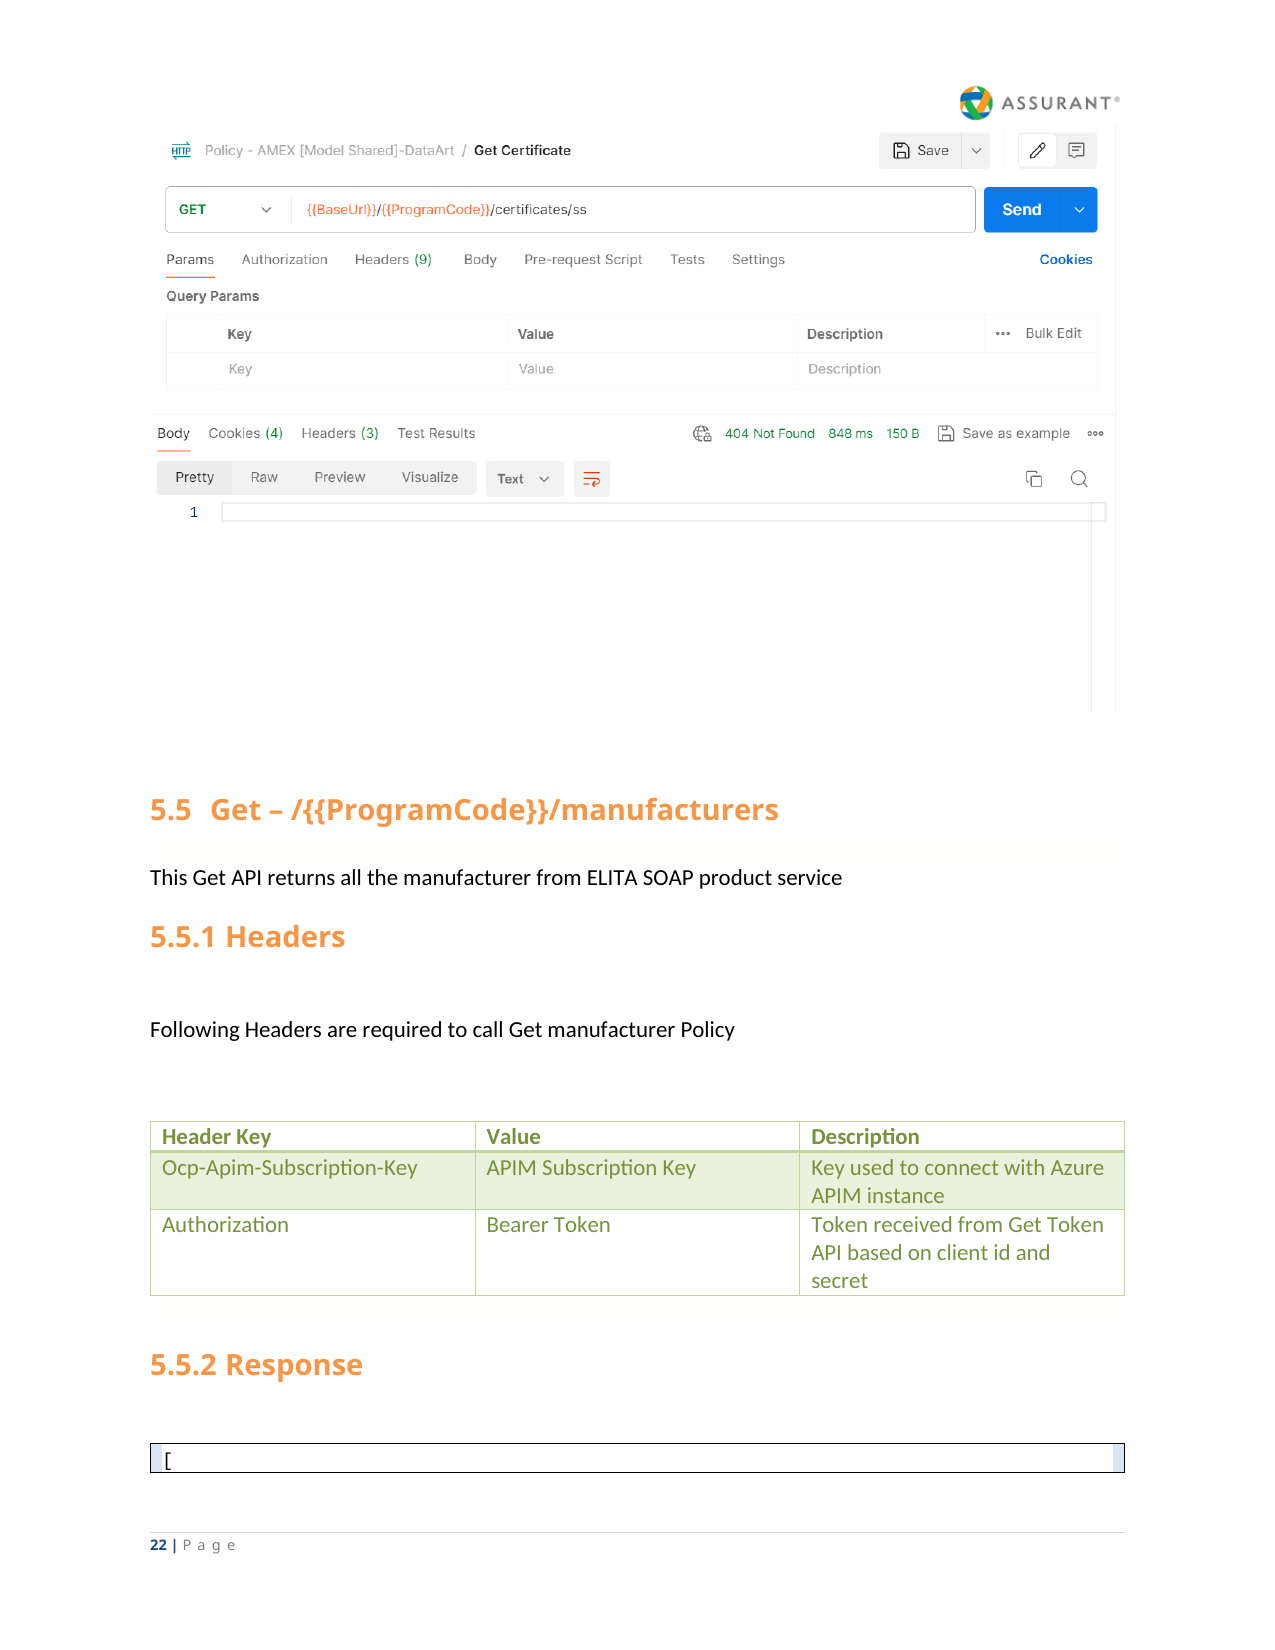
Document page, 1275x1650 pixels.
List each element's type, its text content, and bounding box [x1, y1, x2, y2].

table_cell Bearer Token [476, 1210, 799, 1294]
table_header Description [800, 1122, 1124, 1150]
text This Get API returns all the manufacturer from ELITA SOAP product service [150, 863, 1125, 891]
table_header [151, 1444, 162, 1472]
table_header Value [476, 1122, 799, 1150]
subtitle Response [150, 1344, 1125, 1384]
table_cell Key used to connect with Azure APIM instance [800, 1153, 1124, 1209]
subtitle Get – /{{ProgramCode}}/manufacturers [150, 790, 1125, 829]
picture [150, 75, 1125, 712]
table_cell Token received from Get Token API based on client id and secret [800, 1210, 1124, 1294]
table_cell APIM Subscription Key [476, 1153, 799, 1209]
subtitle Headers [150, 916, 1125, 956]
text Following Headers are required to call Get manufacturer Policy [150, 1015, 1125, 1043]
table_header Header Key [151, 1122, 475, 1150]
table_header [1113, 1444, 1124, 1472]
table_cell Authorization [151, 1210, 475, 1294]
table_cell Ocp-Apim-Subscription-Key [151, 1153, 475, 1209]
